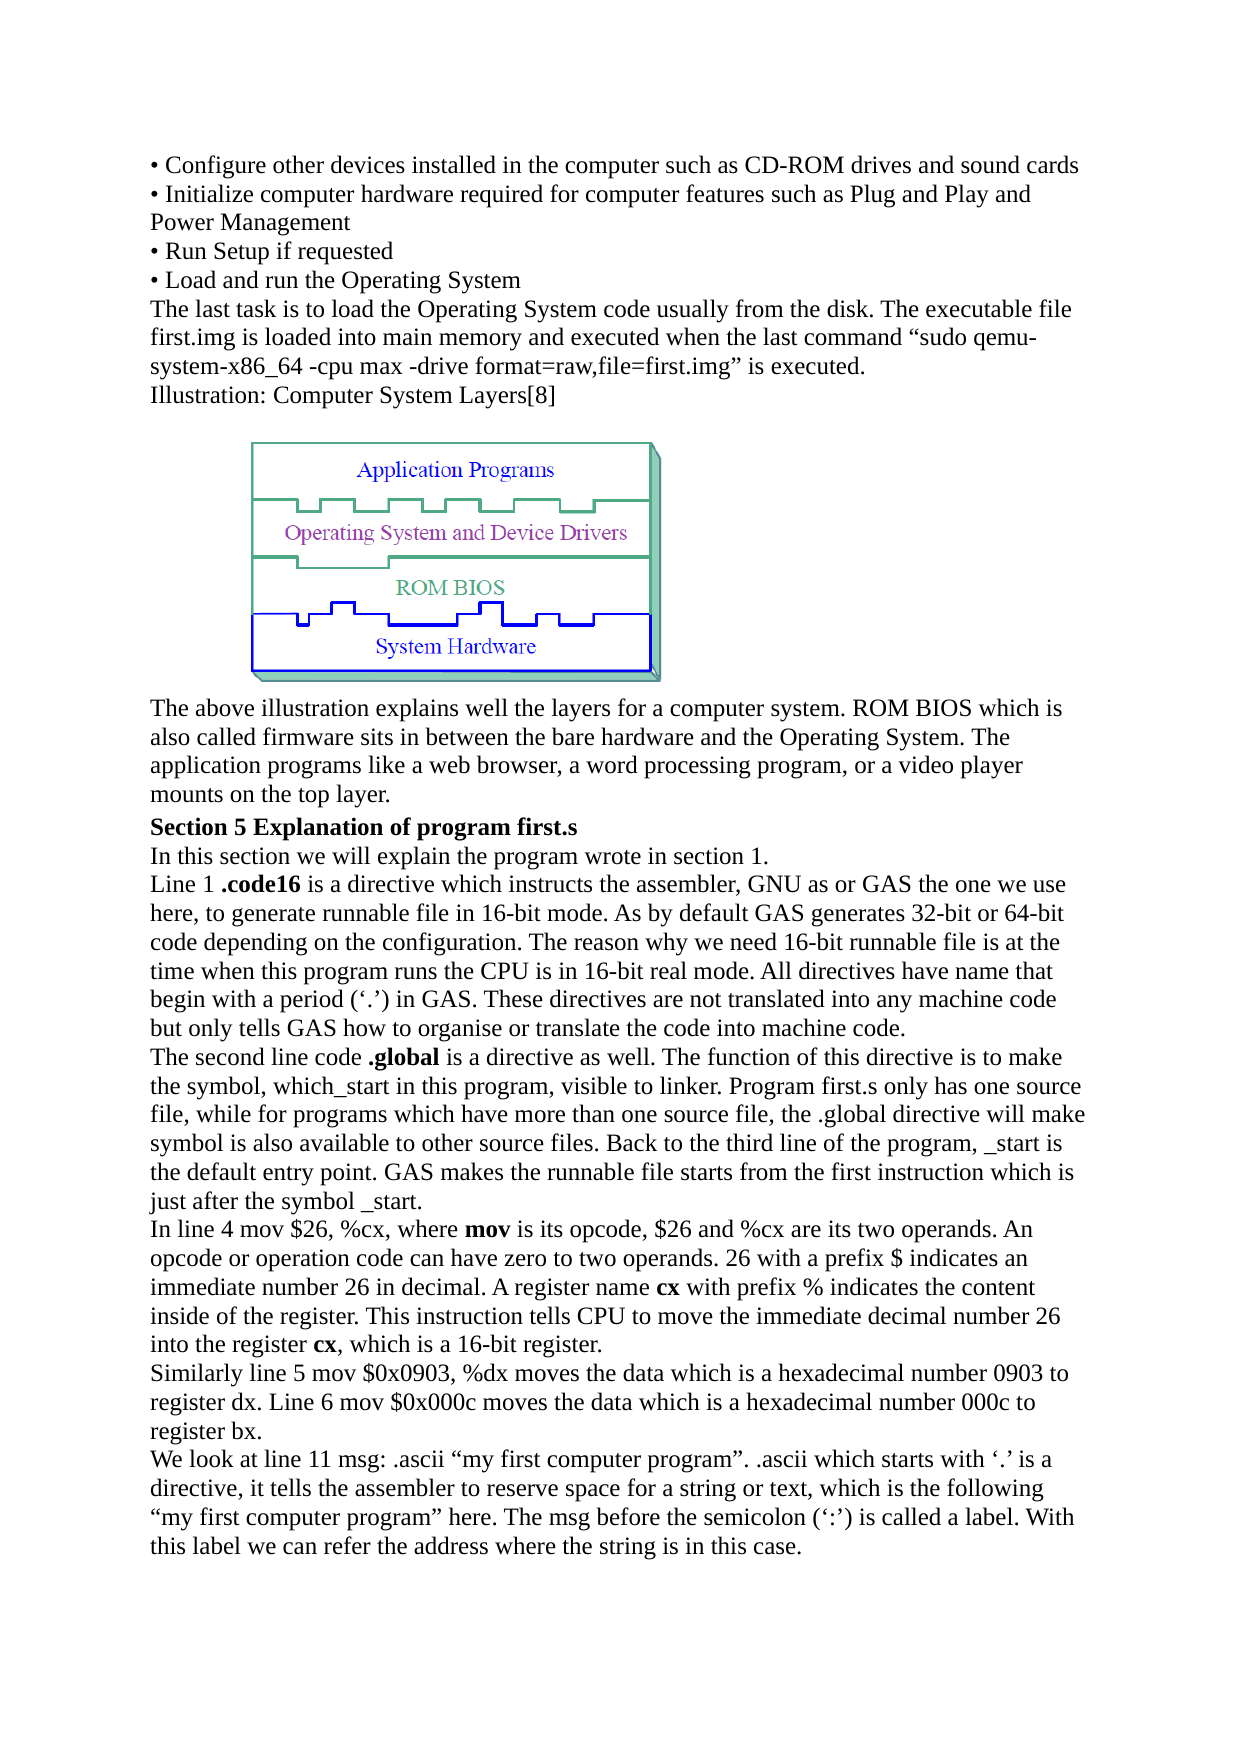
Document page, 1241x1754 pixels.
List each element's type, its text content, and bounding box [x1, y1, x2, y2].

text • Load and run the Operating System [150, 265, 1090, 294]
text The last task is to load the Operating System code usually from the disk. The executable file first.img is loaded into main memory and executed when the last command “sudo qemu-system-x86_64 -cpu max -drive format=raw,file=first.img” is executed. [150, 294, 1090, 380]
subtitle Section 5 Explanation of program first.s [150, 812, 1090, 841]
text • Initialize computer hardware required for computer features such as Plug and Play and Power Management [150, 179, 1090, 236]
text We look at line 11 msg: .ascii “my first computer program”. .ascii which starts with ‘.’ is a directive, it tells the assembler to reserve space for a string or text, which is the following “my first computer program” here. The msg before the semicolon (‘:’) is called a label. With this label we can refer the address where the string is in this case. [150, 1444, 1090, 1559]
text Line 1 .code16 is a directive which instructs the assembler, GNU as or GAS the one we use here, to generate runnable file in 16-bit mode. As by default GAS generates 32-bit or 64-bit code depending on the configuration. The reason why we need 16-bit runnable file is at the time when this program runs the CPU is in 16-bit real mode. All directives have name that begin with a period (‘.’) in GAS. These directives are not translated into any machine code but only tells GAS how to organise or translate the code into machine code. [150, 869, 1090, 1042]
text Illustration: Computer System Layers[8] [150, 380, 1090, 409]
text Similarly line 5 mov $0x0903, %dx moves the data which is a hexadecimal number 0903 to register dx. Line 6 mov $0x000c moves the data which is a hexadecimal number 000c to register bx. [150, 1358, 1090, 1444]
text • Run Setup if requested [150, 236, 1090, 265]
text The second line code .global is a directive as well. The function of this directive is to make the symbol, which_start in this program, visible to linker. Program first.s only has one source file, while for programs which have more than one source file, the .global directive will make symbol is also available to other source files. Back to the third line of the program, _start is the default entry point. GAS makes the runnable file starts from the first instruction which is just after the symbol _start. [150, 1042, 1090, 1214]
text In this section we will explain the program wrote in section 1. [150, 841, 1090, 869]
text • Configure other devices installed in the computer such as CD-ROM drives and sound cards [150, 150, 1090, 179]
text In line 4 mov $26, %cx, where mov is its opcode, $26 and %cx are its two operands. An opcode or operation code can have zero to two operands. 26 with a prefix $ indicates an immediate number 26 in decimal. A register name cx with prefix % indicates the content inside of the register. This instruction tells CPU to move the immediate decimal number 26 into the register cx, which is a 16-bit register. [150, 1214, 1090, 1358]
picture [246, 435, 671, 693]
